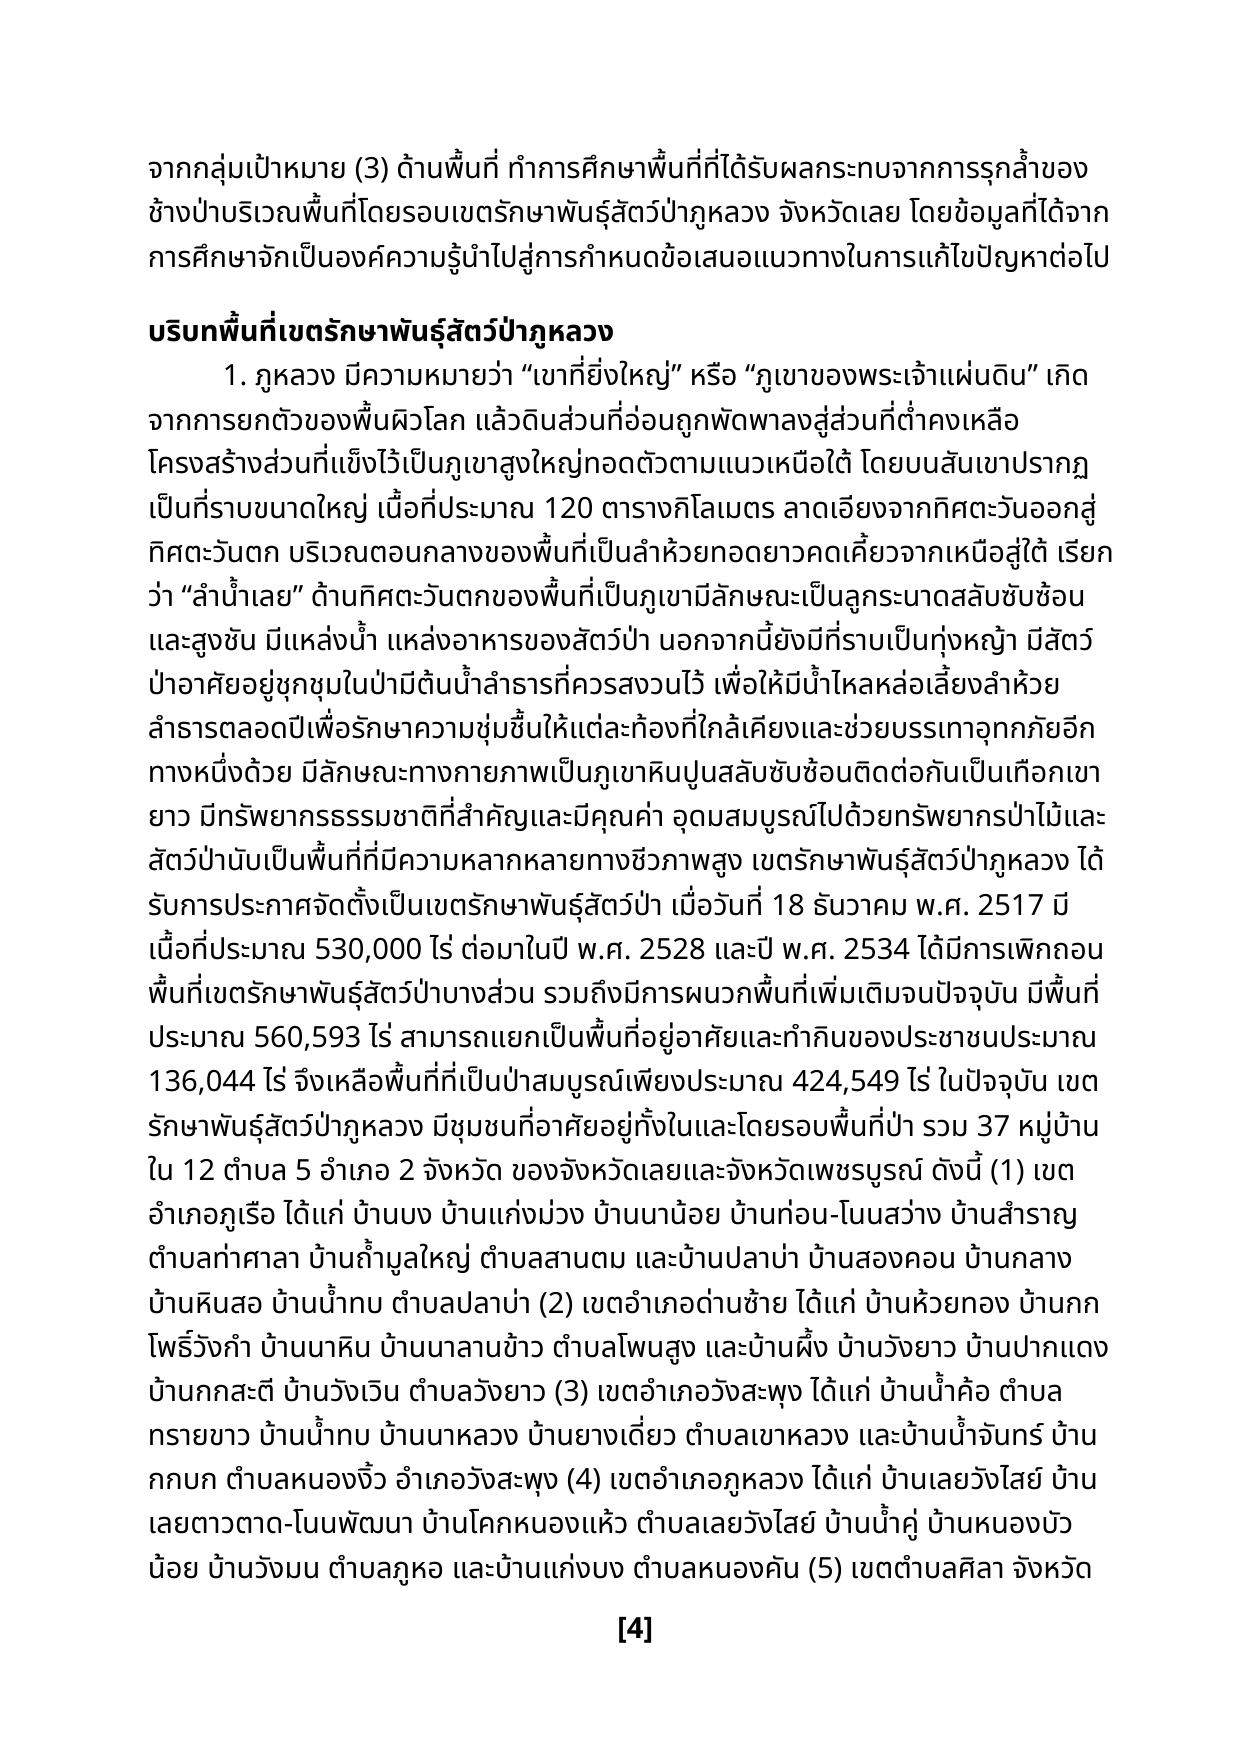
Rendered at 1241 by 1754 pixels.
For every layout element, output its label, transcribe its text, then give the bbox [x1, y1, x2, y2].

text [148, 148, 1122, 280]
text บริบทพื้นที่เขตรักษาพันธุ์สัตว์ป่าภูหลวง [148, 311, 1122, 355]
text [148, 355, 1122, 1591]
